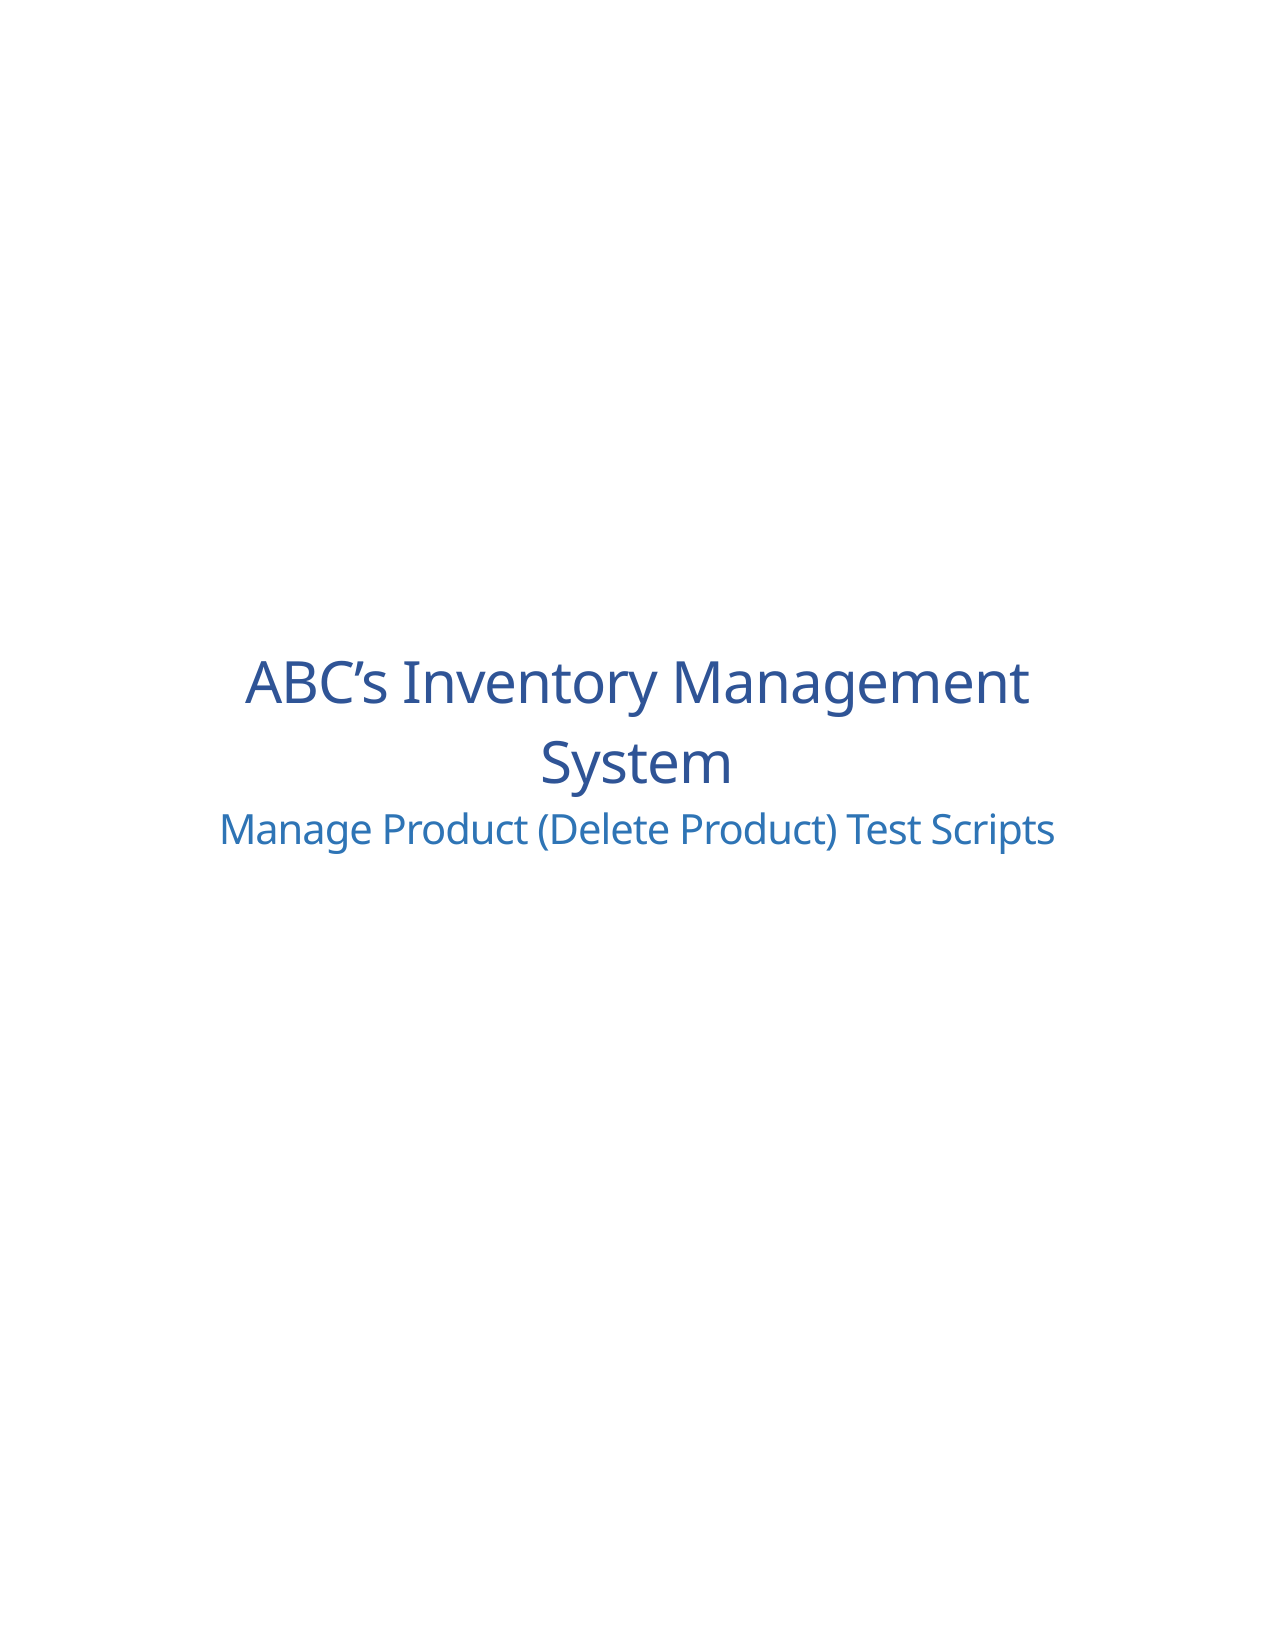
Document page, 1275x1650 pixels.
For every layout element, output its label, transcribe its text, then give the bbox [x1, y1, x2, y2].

title Manage Product (Delete Product) Test Scripts [150, 800, 1125, 857]
title ABC’s Inventory Management System [150, 641, 1125, 800]
